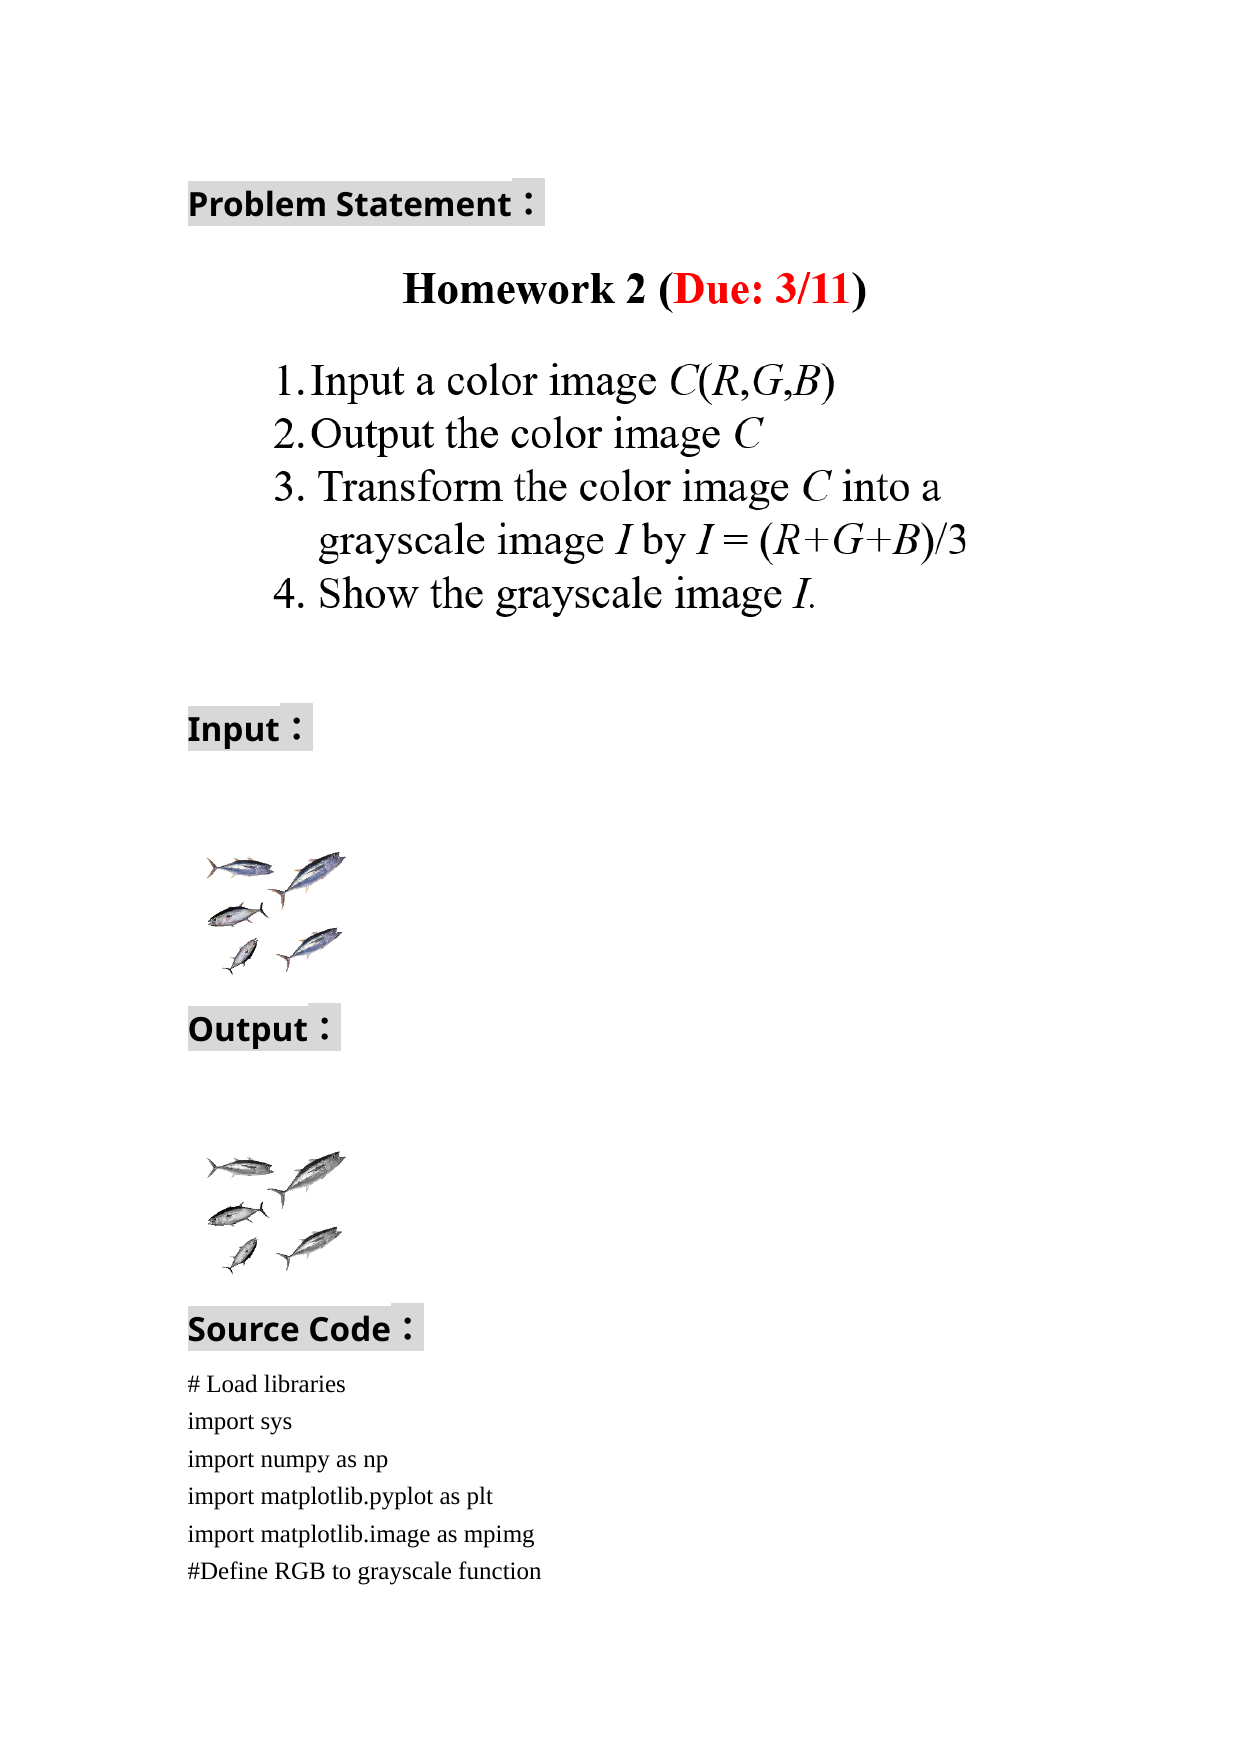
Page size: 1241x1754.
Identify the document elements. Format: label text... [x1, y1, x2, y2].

text Output： [187, 989, 1053, 1064]
text import numpy as np [187, 1439, 1053, 1477]
text import matplotlib.pyplot as plt [187, 1477, 1053, 1514]
text Input： [187, 689, 1053, 764]
picture [187, 839, 382, 984]
text import sys [187, 1402, 1053, 1439]
text Source Code： [187, 1289, 1053, 1364]
text # Load libraries [187, 1364, 1053, 1402]
text #Define RGB to grayscale function [187, 1552, 1053, 1589]
text import matplotlib.image as mpimg [187, 1514, 1053, 1552]
text Problem Statement： [187, 164, 1053, 239]
picture [252, 239, 988, 665]
picture [187, 1139, 381, 1284]
